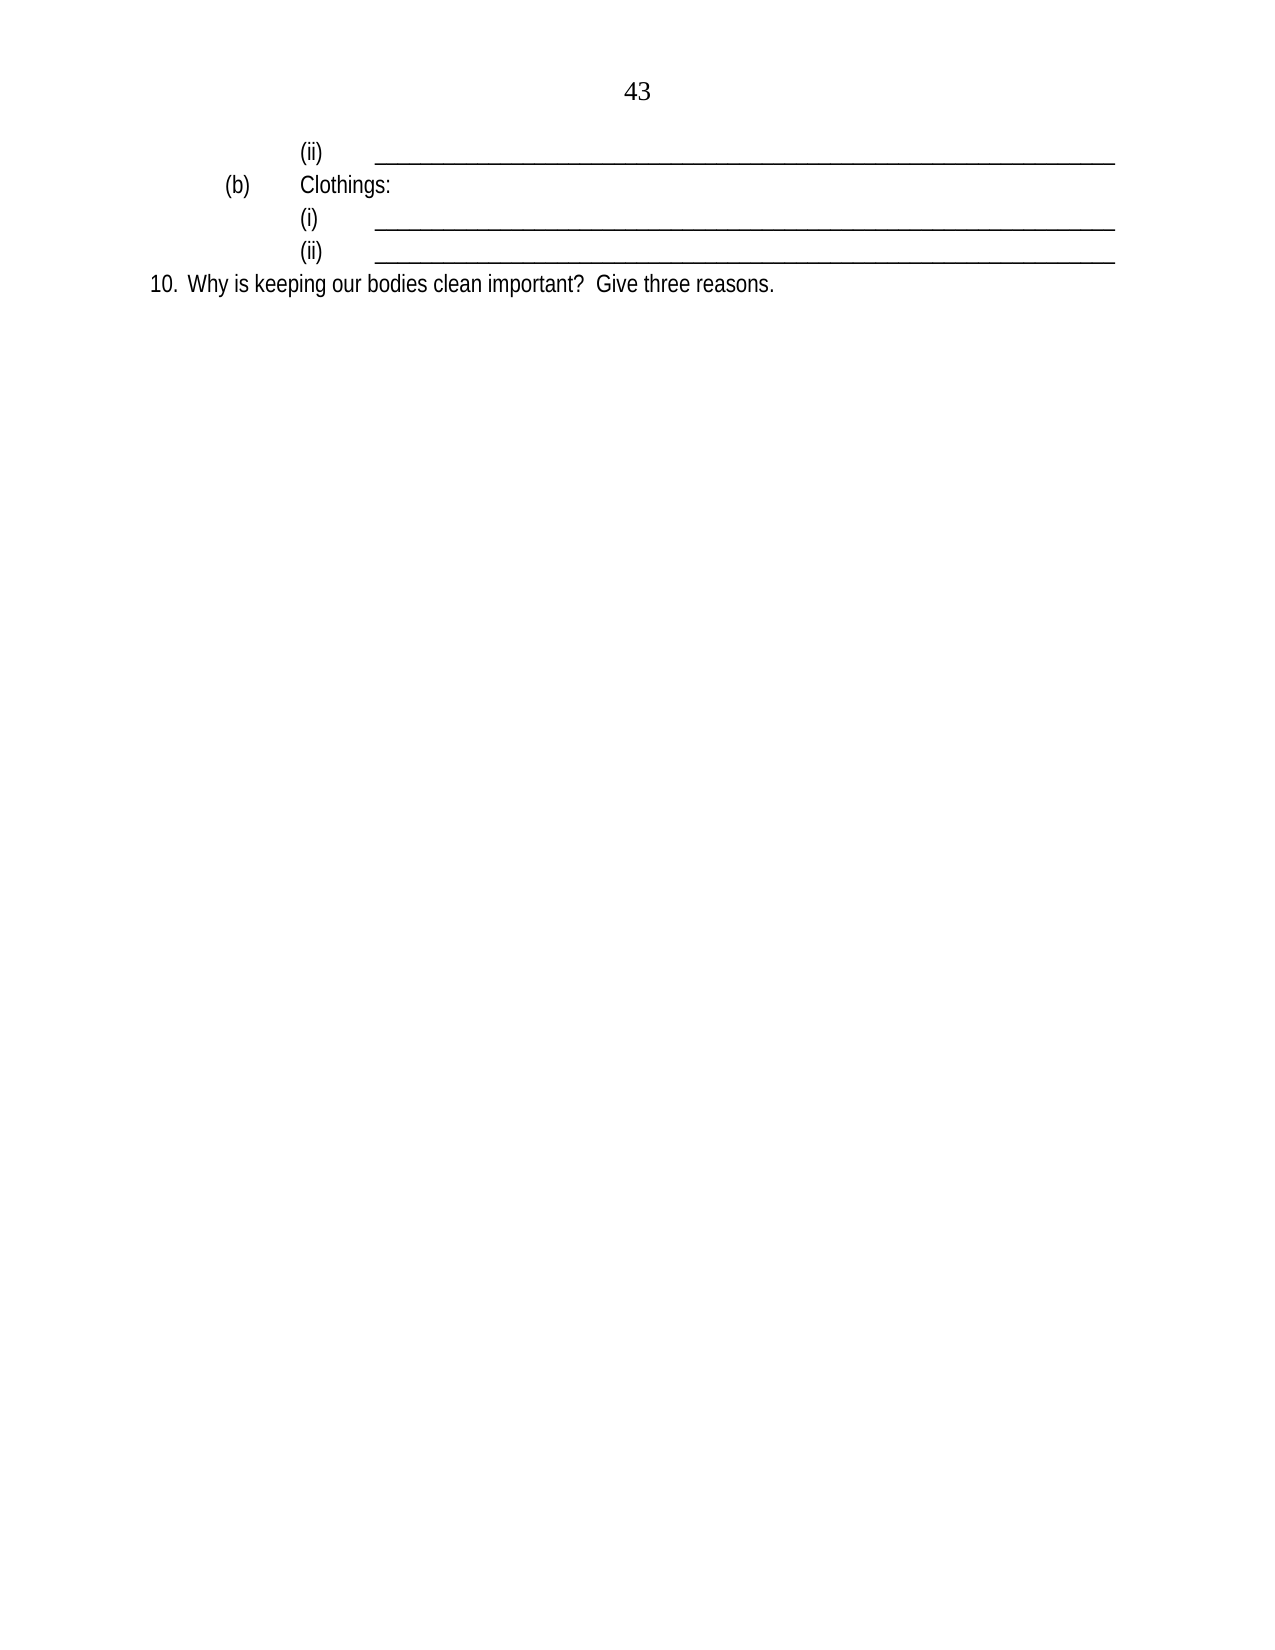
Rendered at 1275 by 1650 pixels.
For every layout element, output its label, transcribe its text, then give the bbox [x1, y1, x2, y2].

text (b) Clothings: [150, 170, 1125, 199]
list Why is keeping our bodies clean important? Give three reasons. [150, 269, 1125, 298]
text (ii) _________________________________________________________________ [150, 236, 1125, 265]
text (ii) _________________________________________________________________ [150, 137, 1125, 166]
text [150, 203, 1125, 232]
